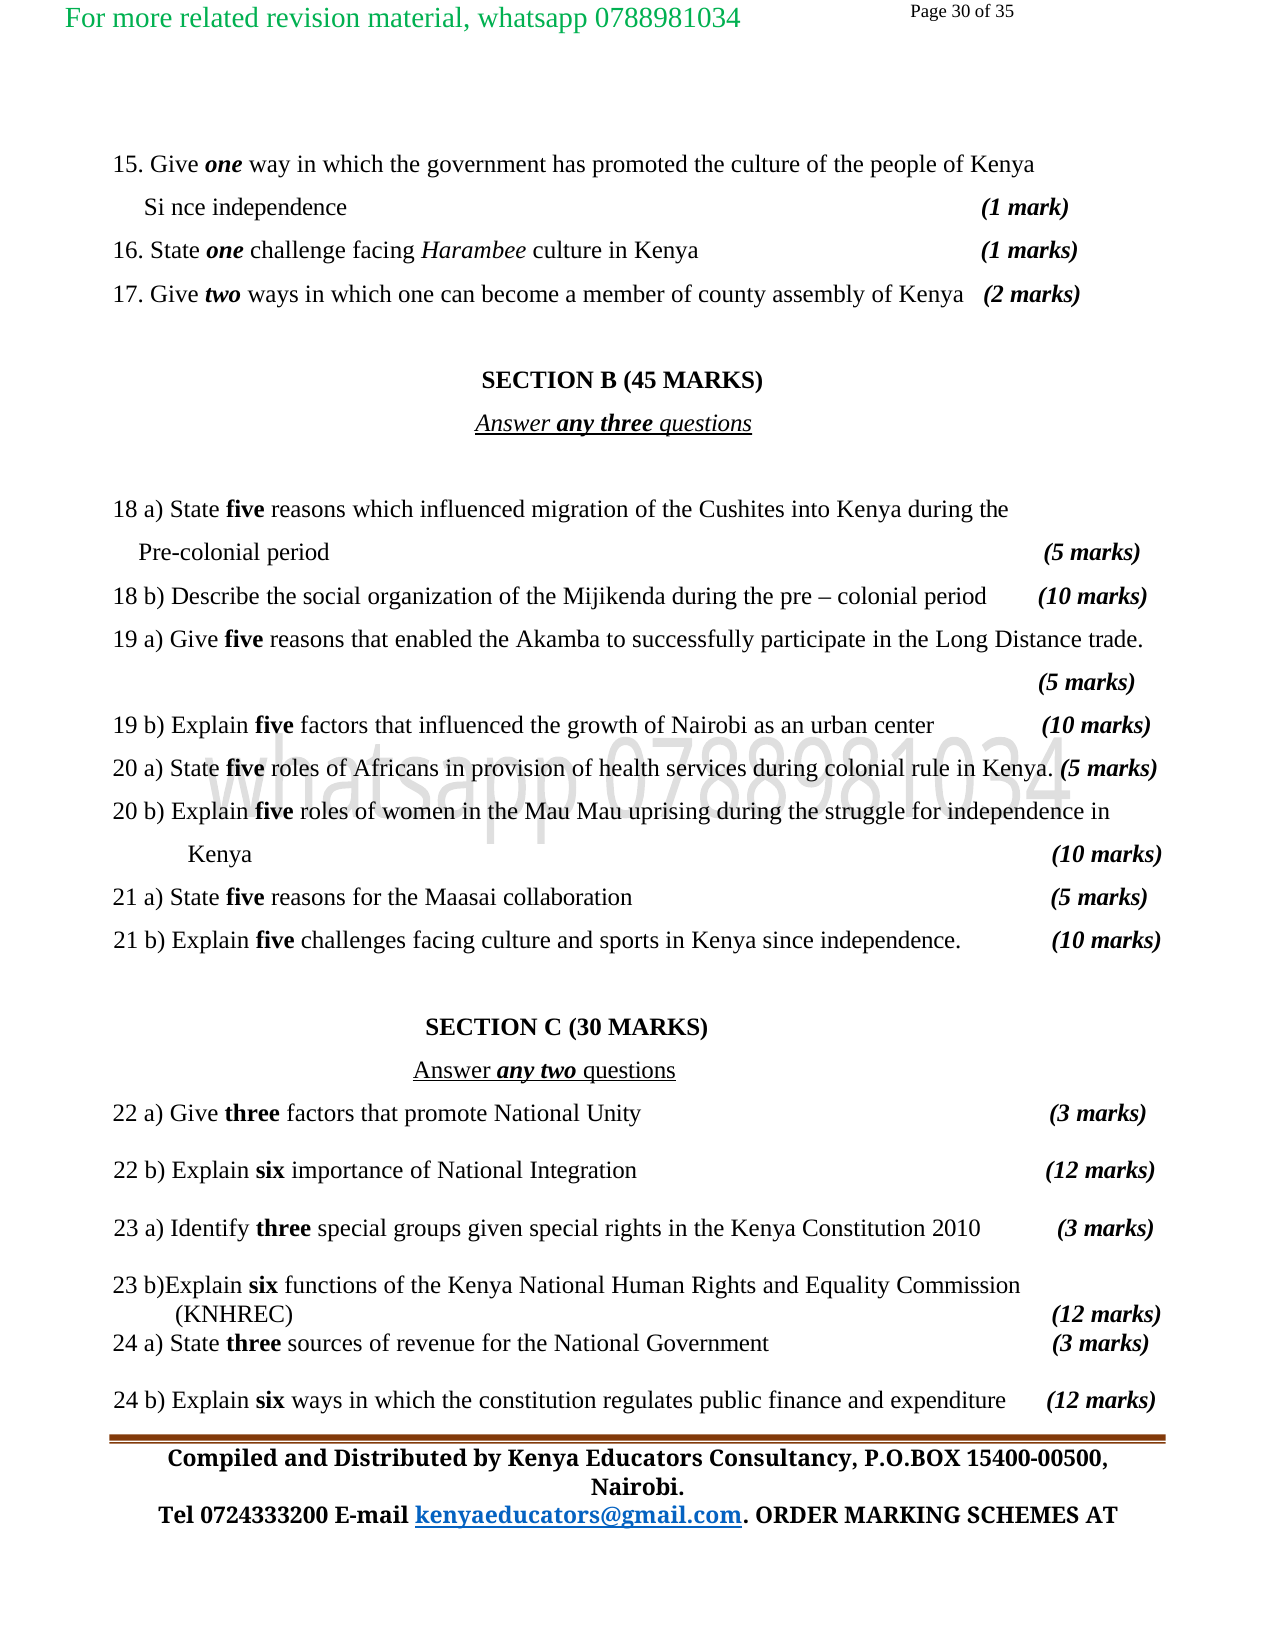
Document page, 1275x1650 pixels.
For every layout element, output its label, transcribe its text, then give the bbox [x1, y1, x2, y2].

text (KNHREC) (12 marks) [175, 1299, 1210, 1328]
text Answer any three questions [475, 408, 1210, 437]
text 21 a) State five reasons for the Maasai collaboration (5 marks) [112, 883, 1210, 911]
text 24 a) State three sources of revenue for the National Government (3 marks) [112, 1328, 1210, 1357]
subtitle (5 marks) [1038, 667, 1210, 696]
text Si nce independence (1 mark) [144, 192, 1210, 221]
text 21 b) Explain five challenges facing culture and sports in Kenya since independence. (10 marks) [64, 926, 1210, 954]
text 20 b) Explain five roles of women in the Mau Mau uprising during the struggle for independence in Kenya (10 marks) [112, 796, 1163, 868]
text SECTION B (45 MARKS) [481, 365, 1210, 394]
text 22 a) Give three factors that promote National Unity (3 marks) [112, 1098, 1210, 1127]
text 23 b)Explain six functions of the Kenya National Human Rights and Equality Commission [112, 1271, 1210, 1299]
text SECTION C (30 MARKS) [425, 1012, 1210, 1041]
list Give one way in which the government has promoted the culture of the people of Kenya [112, 149, 1210, 178]
text 23 a) Identify three special groups given special rights in the Kenya Constitution 2010 (3 marks) [64, 1213, 1203, 1242]
list State one challenge facing Harambee culture in Kenya (1 marks) [112, 236, 1210, 264]
text 20 a) State five roles of Africans in provision of health services during colonial rule in Kenya. (5 marks) [112, 753, 1210, 782]
text 18 a) State five reasons which influenced migration of the Cushites into Kenya during the [112, 494, 1210, 523]
text 19 a) Give five reasons that enabled the Akamba to successfully participate in the Long Distance trade. [112, 624, 1210, 652]
text 19 b) Explain five factors that influenced the growth of Nairobi as an urban center (10 marks) [112, 710, 1210, 739]
list Give two ways in which one can become a member of county assembly of Kenya (2 marks) [112, 279, 1210, 307]
text Pre-colonial period (5 marks) [69, 537, 1210, 566]
text Answer any two questions [413, 1055, 1210, 1084]
text 22 b) Explain six importance of National Integration (12 marks) [64, 1155, 1204, 1184]
text 18 b) Describe the social organization of the Mijikenda during the pre – colonial period (10 marks) [112, 581, 1210, 609]
text 24 b) Explain six ways in which the constitution regulates public finance and expenditure (12 marks) [64, 1386, 1205, 1414]
